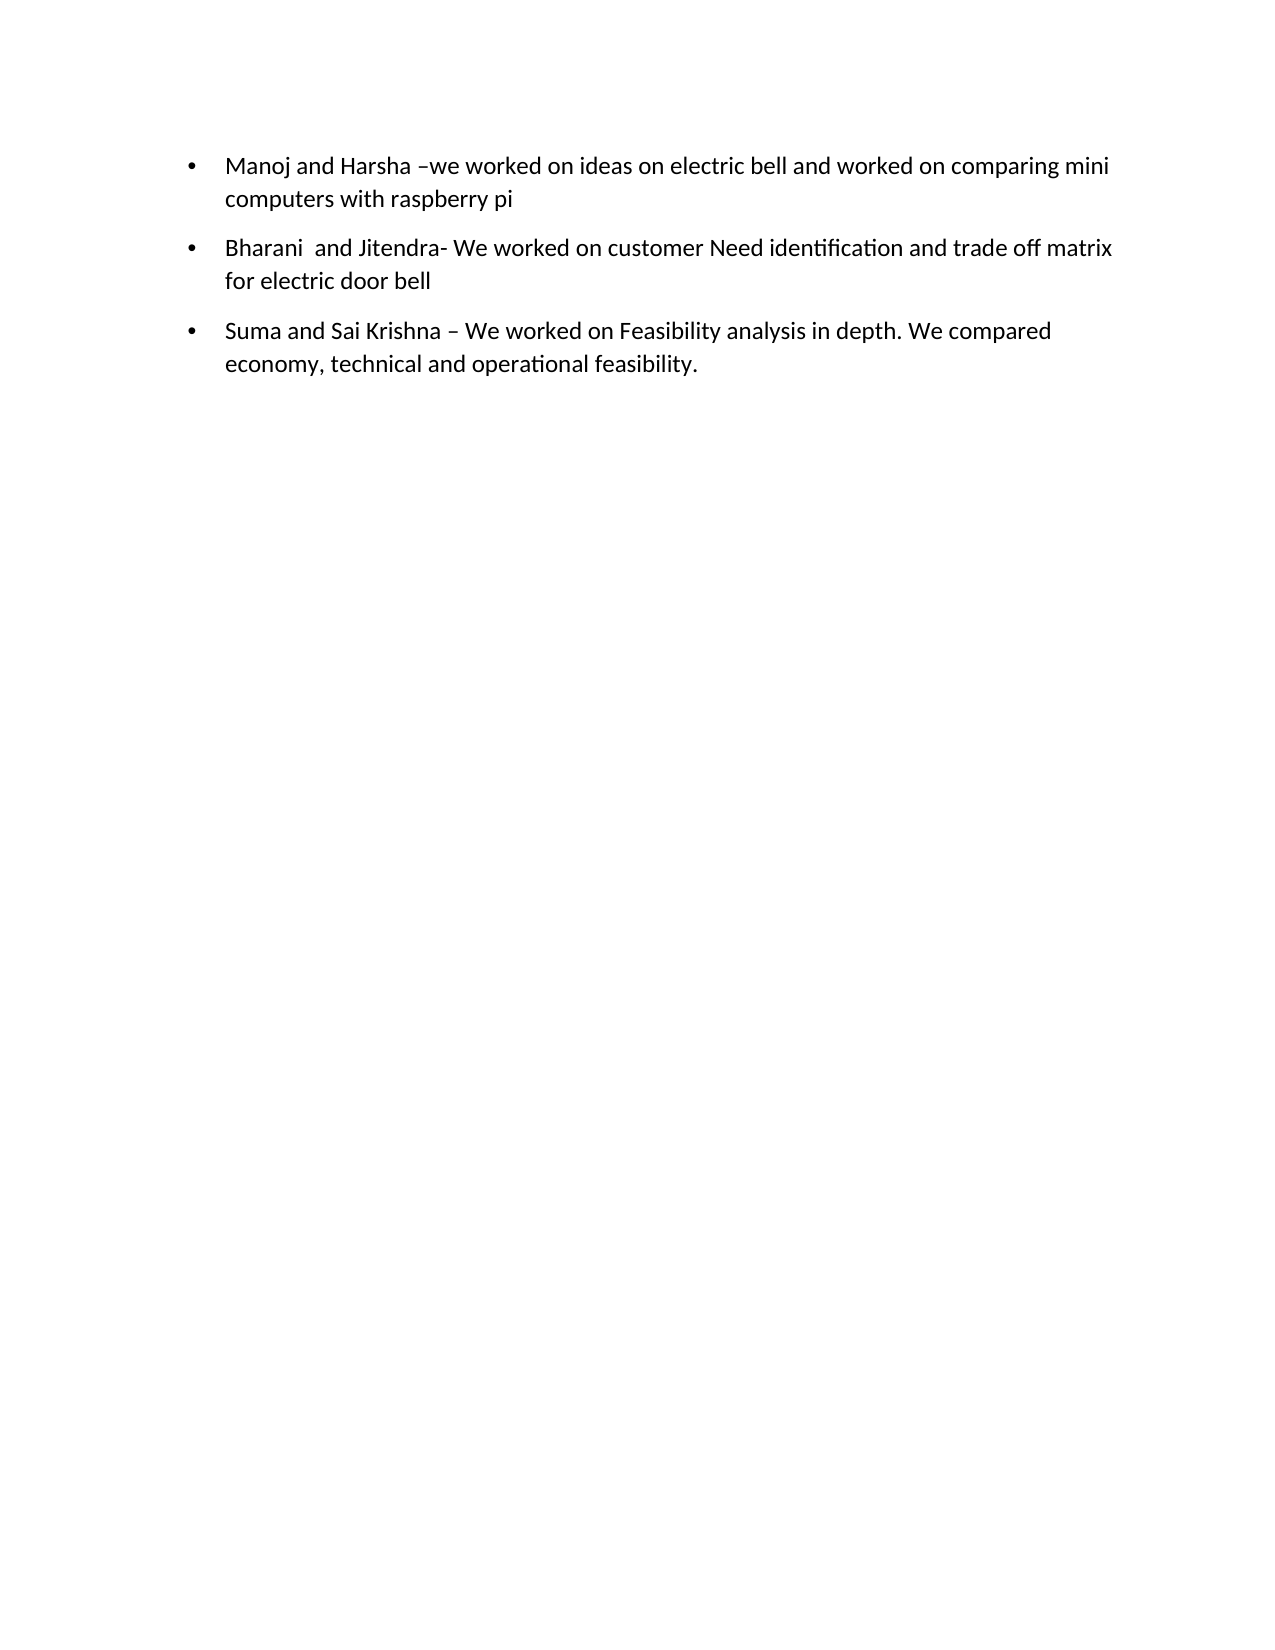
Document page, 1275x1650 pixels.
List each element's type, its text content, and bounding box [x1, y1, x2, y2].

list Suma and Sai Krishna – We worked on Feasibility analysis in depth. We compared economy, technical and operational feasibility. [187, 315, 1125, 378]
list Bharani and Jitendra- We worked on customer Need identification and trade off matrix for electric door bell [187, 232, 1125, 296]
list Manoj and Harsha –we worked on ideas on electric bell and worked on comparing mini computers with raspberry pi [187, 150, 1125, 213]
